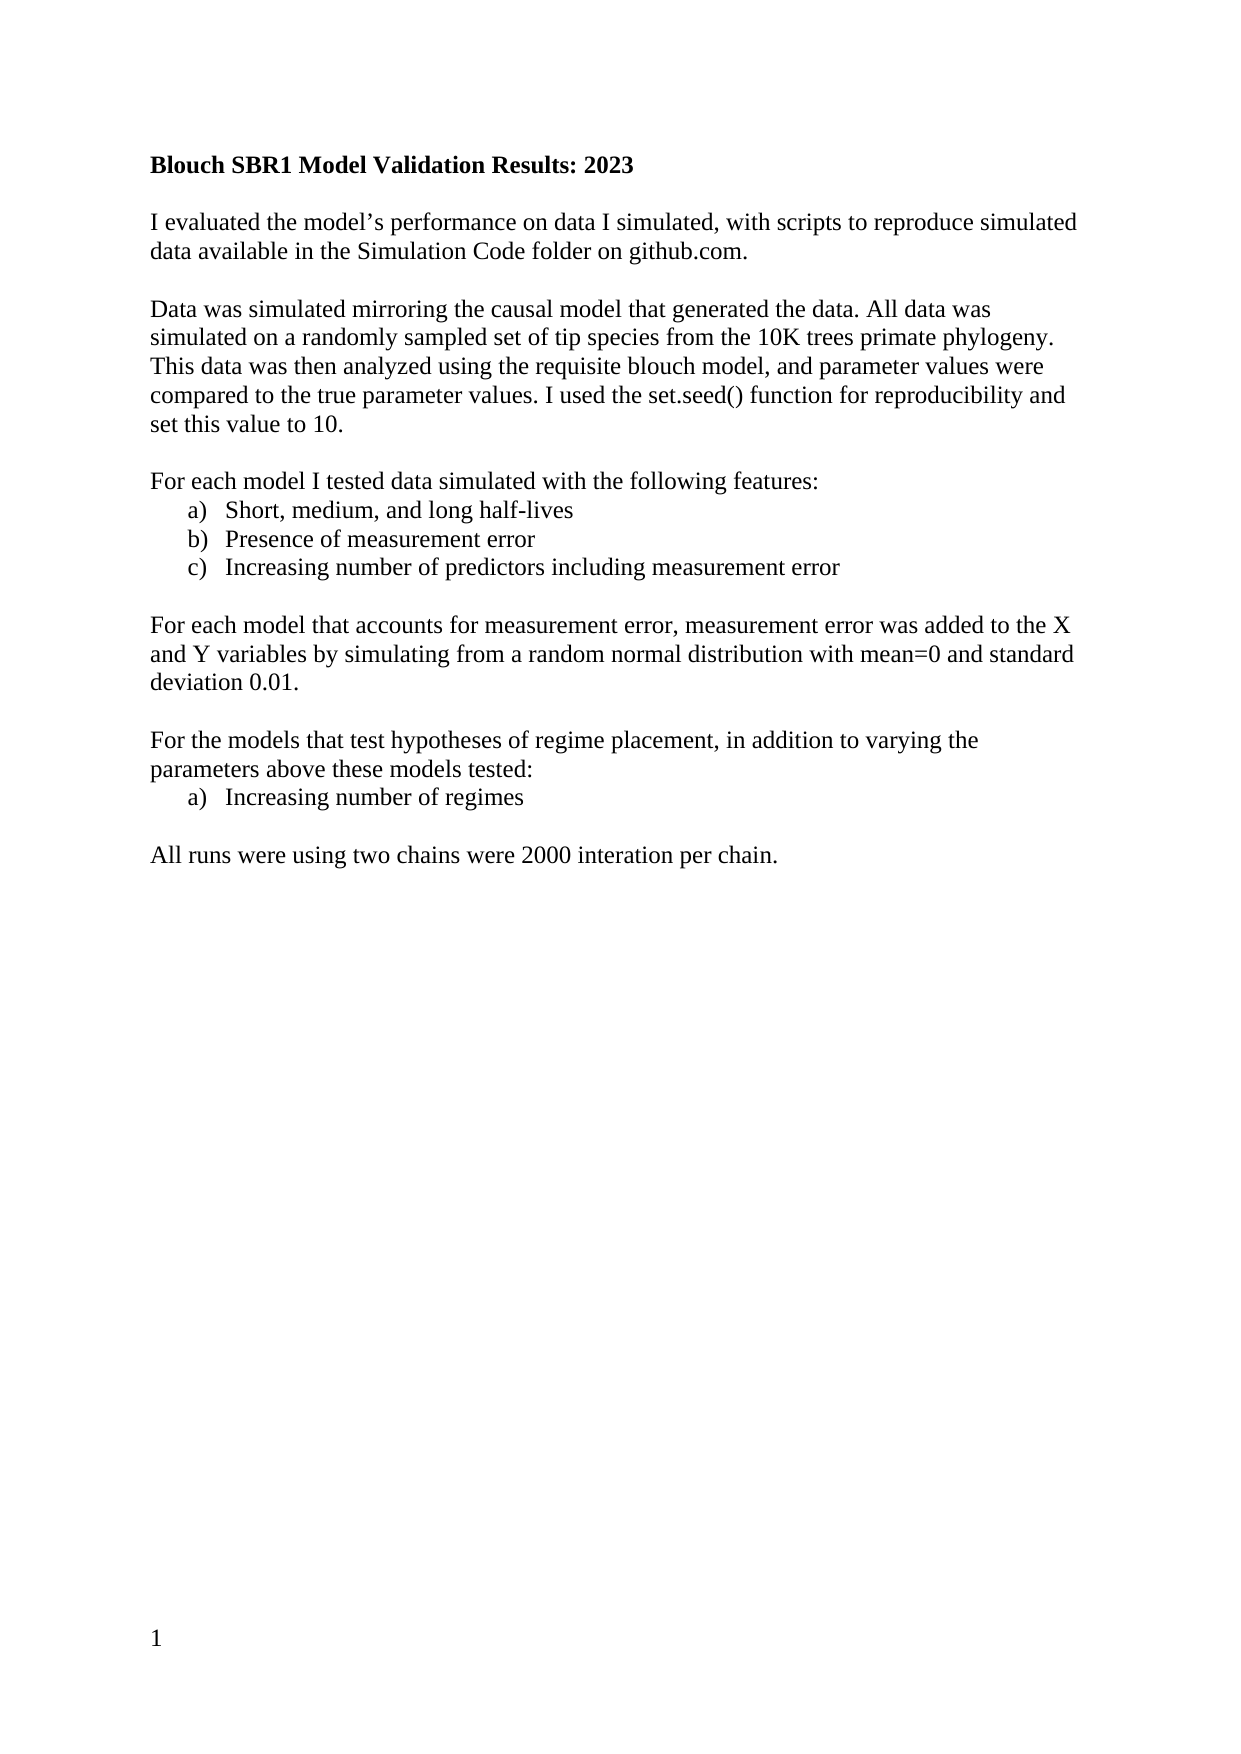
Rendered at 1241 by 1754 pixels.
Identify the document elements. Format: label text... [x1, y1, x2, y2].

text For the models that test hypotheses of regime placement, in addition to varying the parameters above these models tested: [150, 725, 1090, 782]
list Presence of measurement error [187, 524, 1090, 552]
list Increasing number of predictors including measurement error [187, 552, 1090, 581]
text Blouch SBR1 Model Validation Results: 2023 [150, 150, 1090, 179]
text For each model I tested data simulated with the following features: [150, 466, 1090, 495]
text Data was simulated mirroring the causal model that generated the data. All data was simulated on a randomly sampled set of tip species from the 10K trees primate phylogeny. This data was then analyzed using the requisite blouch model, and parameter values were compared to the true parameter values. I used the set.seed() function for reproducibility and set this value to 10. [150, 294, 1090, 437]
list Increasing number of regimes [187, 782, 1090, 811]
text For each model that accounts for measurement error, measurement error was added to the X and Y variables by simulating from a random normal distribution with mean=0 and standard deviation 0.01. [150, 610, 1090, 696]
text All runs were using two chains were 2000 interation per chain. [150, 840, 1090, 869]
list Short, medium, and long half-lives [187, 495, 1090, 524]
text I evaluated the model’s performance on data I simulated, with scripts to reproduce simulated data available in the Simulation Code folder on github.com. [150, 207, 1090, 265]
